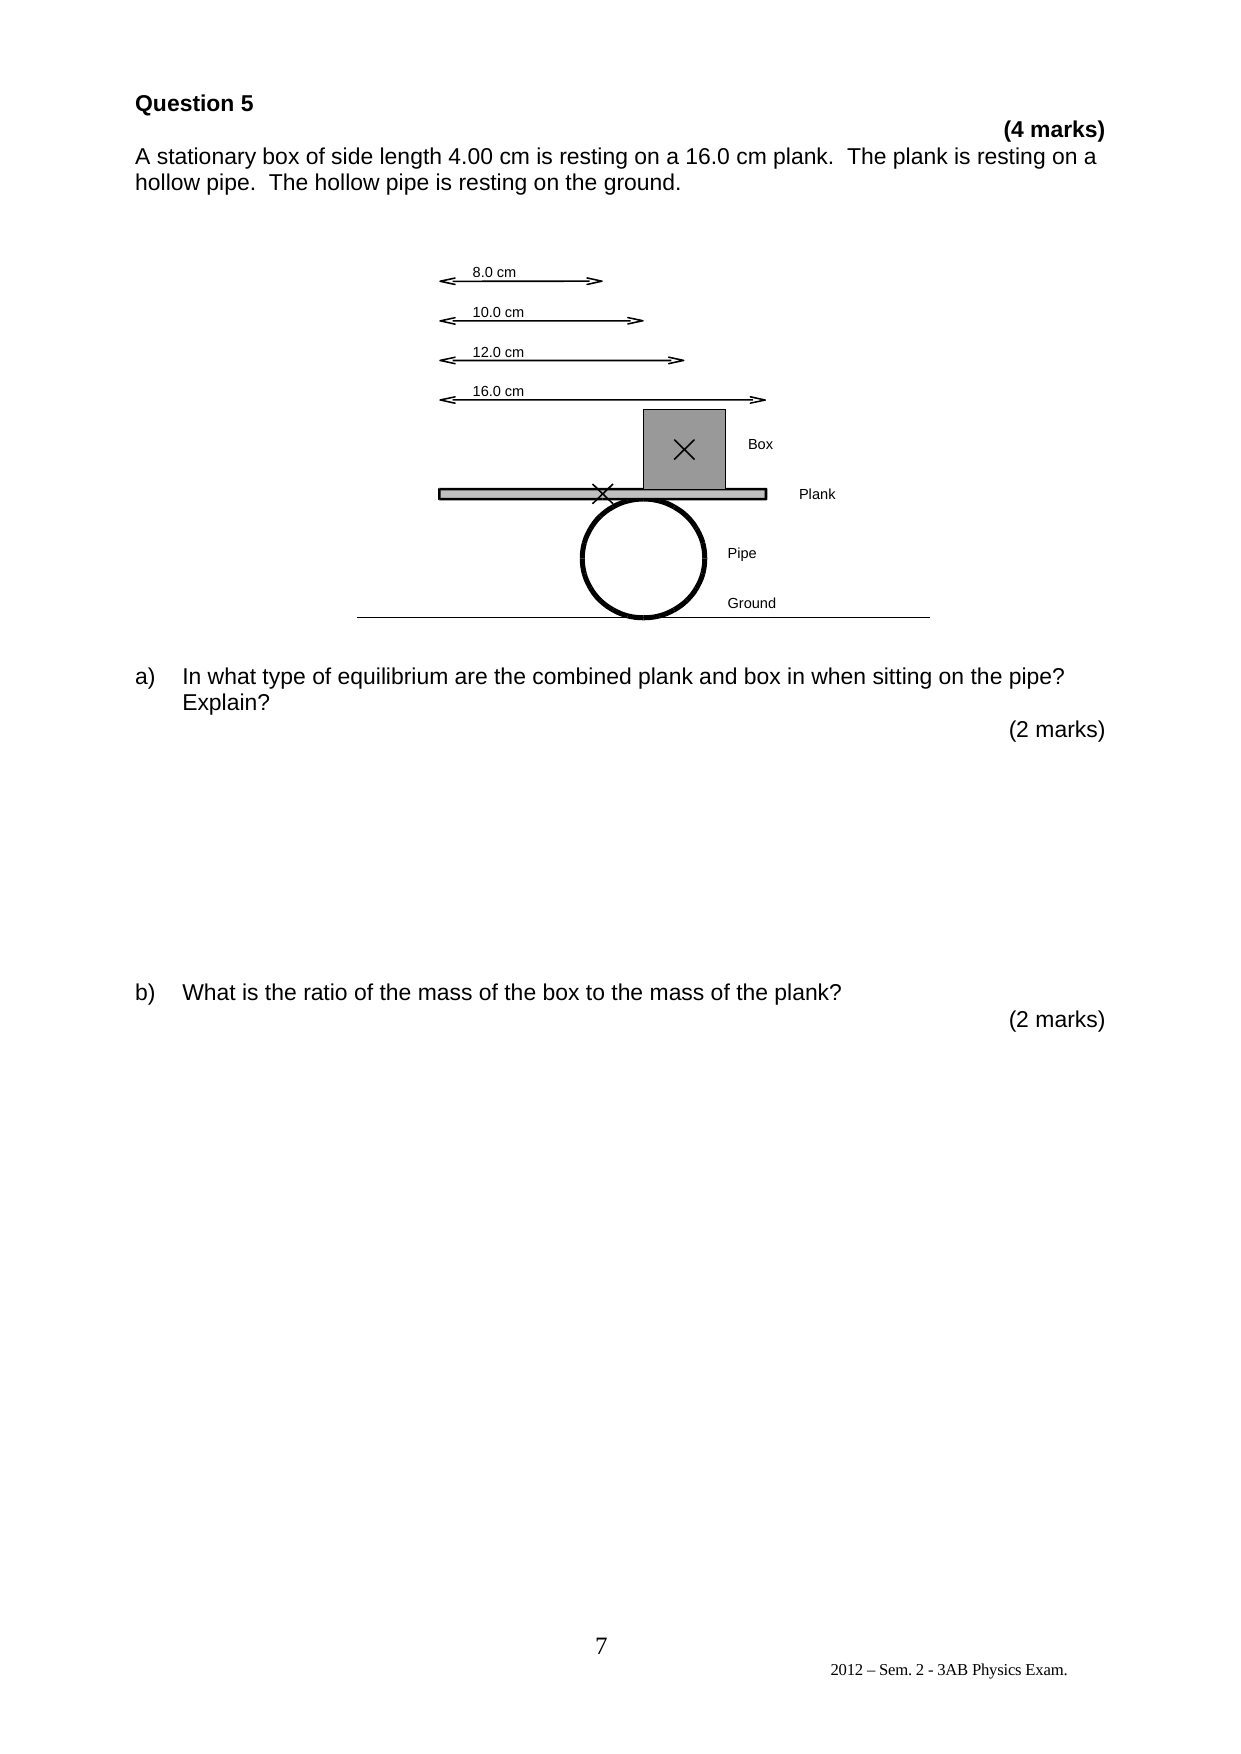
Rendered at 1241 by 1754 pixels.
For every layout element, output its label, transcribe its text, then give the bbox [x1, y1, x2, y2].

text A stationary box of side length 4.00 cm is resting on a 16.0 cm plank. The plank is resting on a hollow pipe. The hollow pipe is resting on the ground. [135, 143, 1105, 195]
text a) In what type of equilibrium are the combined plank and box in when sitting on the pipe? Explain? [135, 663, 1105, 716]
text Question 5 [135, 90, 1105, 116]
text b) What is the ratio of the mass of the box to the mass of the plank? [135, 979, 1105, 1006]
text (2 marks) [135, 1006, 1105, 1032]
text (2 marks) [135, 716, 1105, 742]
text (4 marks) [135, 116, 1105, 143]
